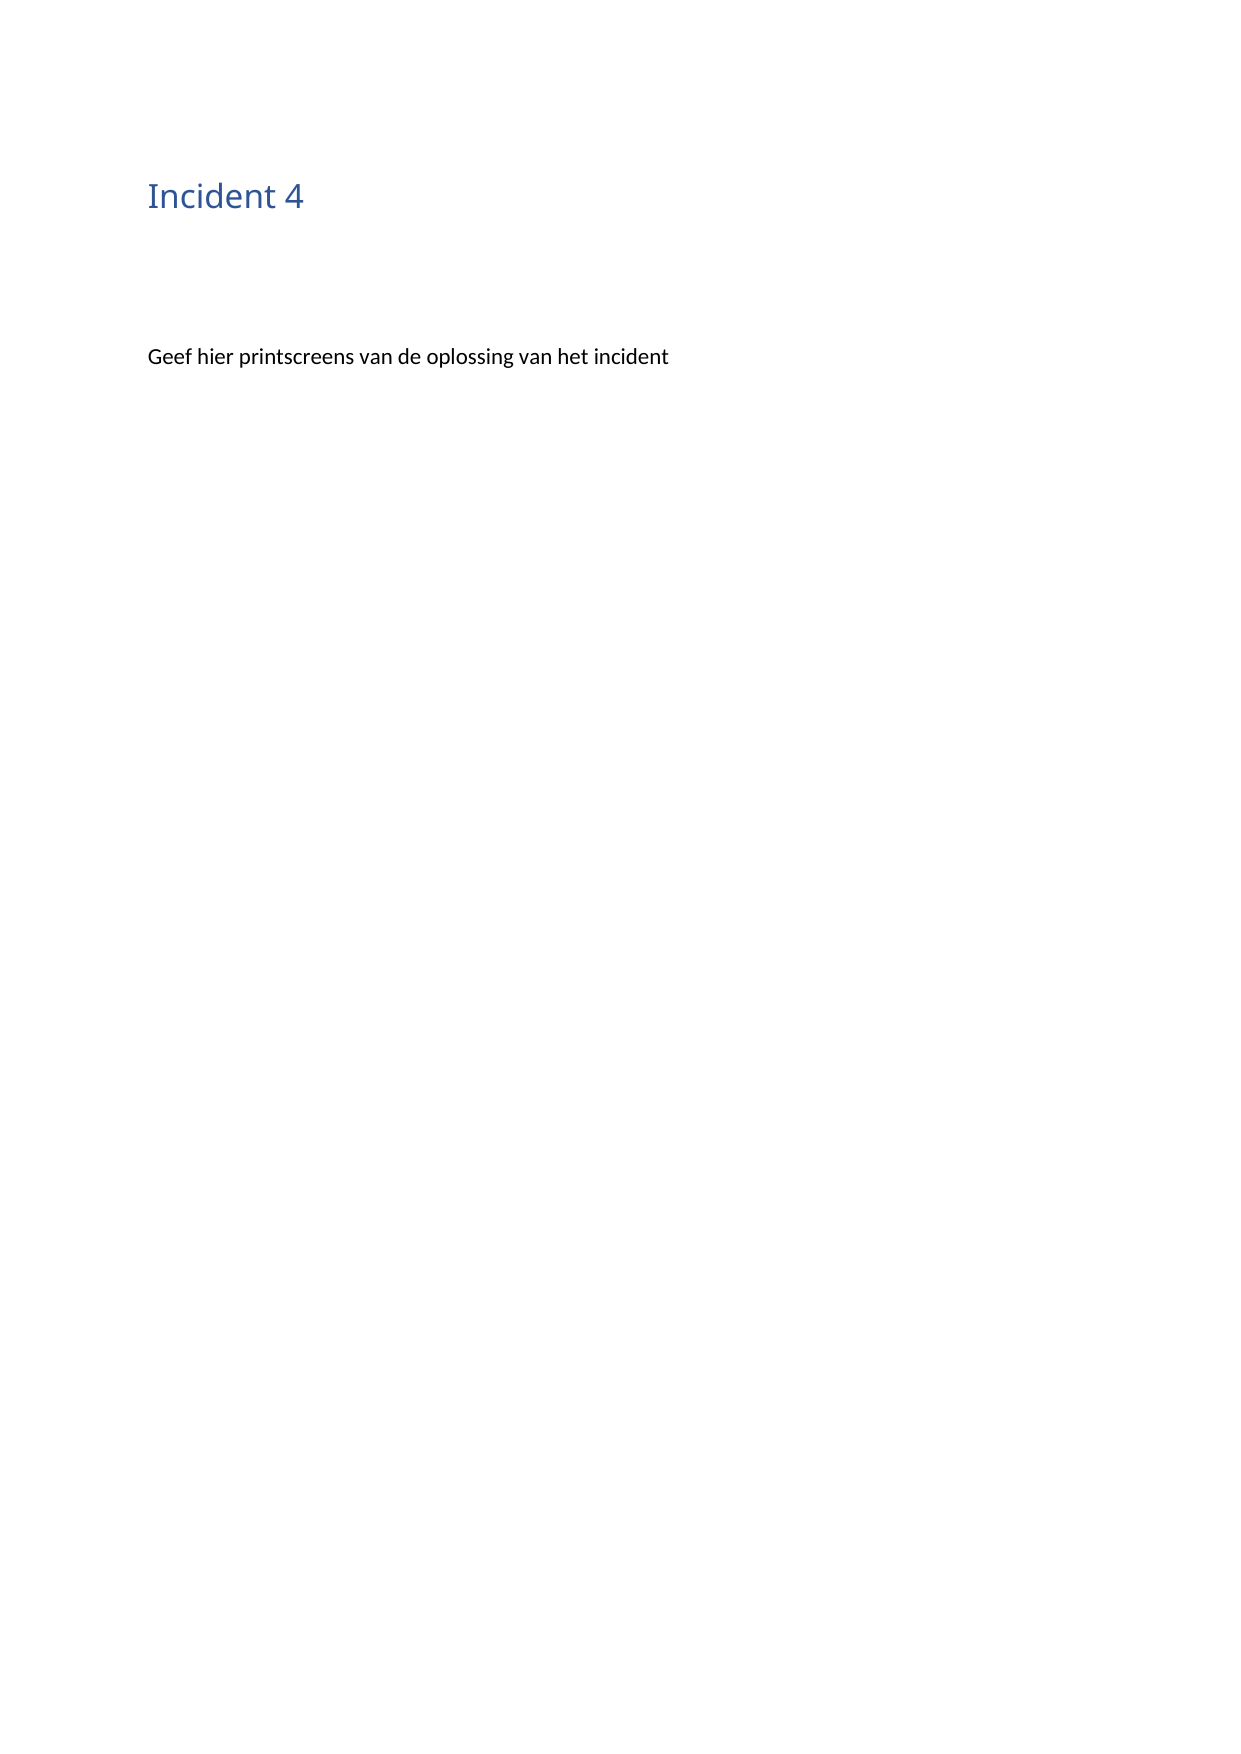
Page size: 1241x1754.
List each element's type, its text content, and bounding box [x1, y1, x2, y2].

text Geef hier printscreens van de oplossing van het incident [148, 342, 1093, 370]
subtitle Incident 4 [148, 173, 1093, 218]
